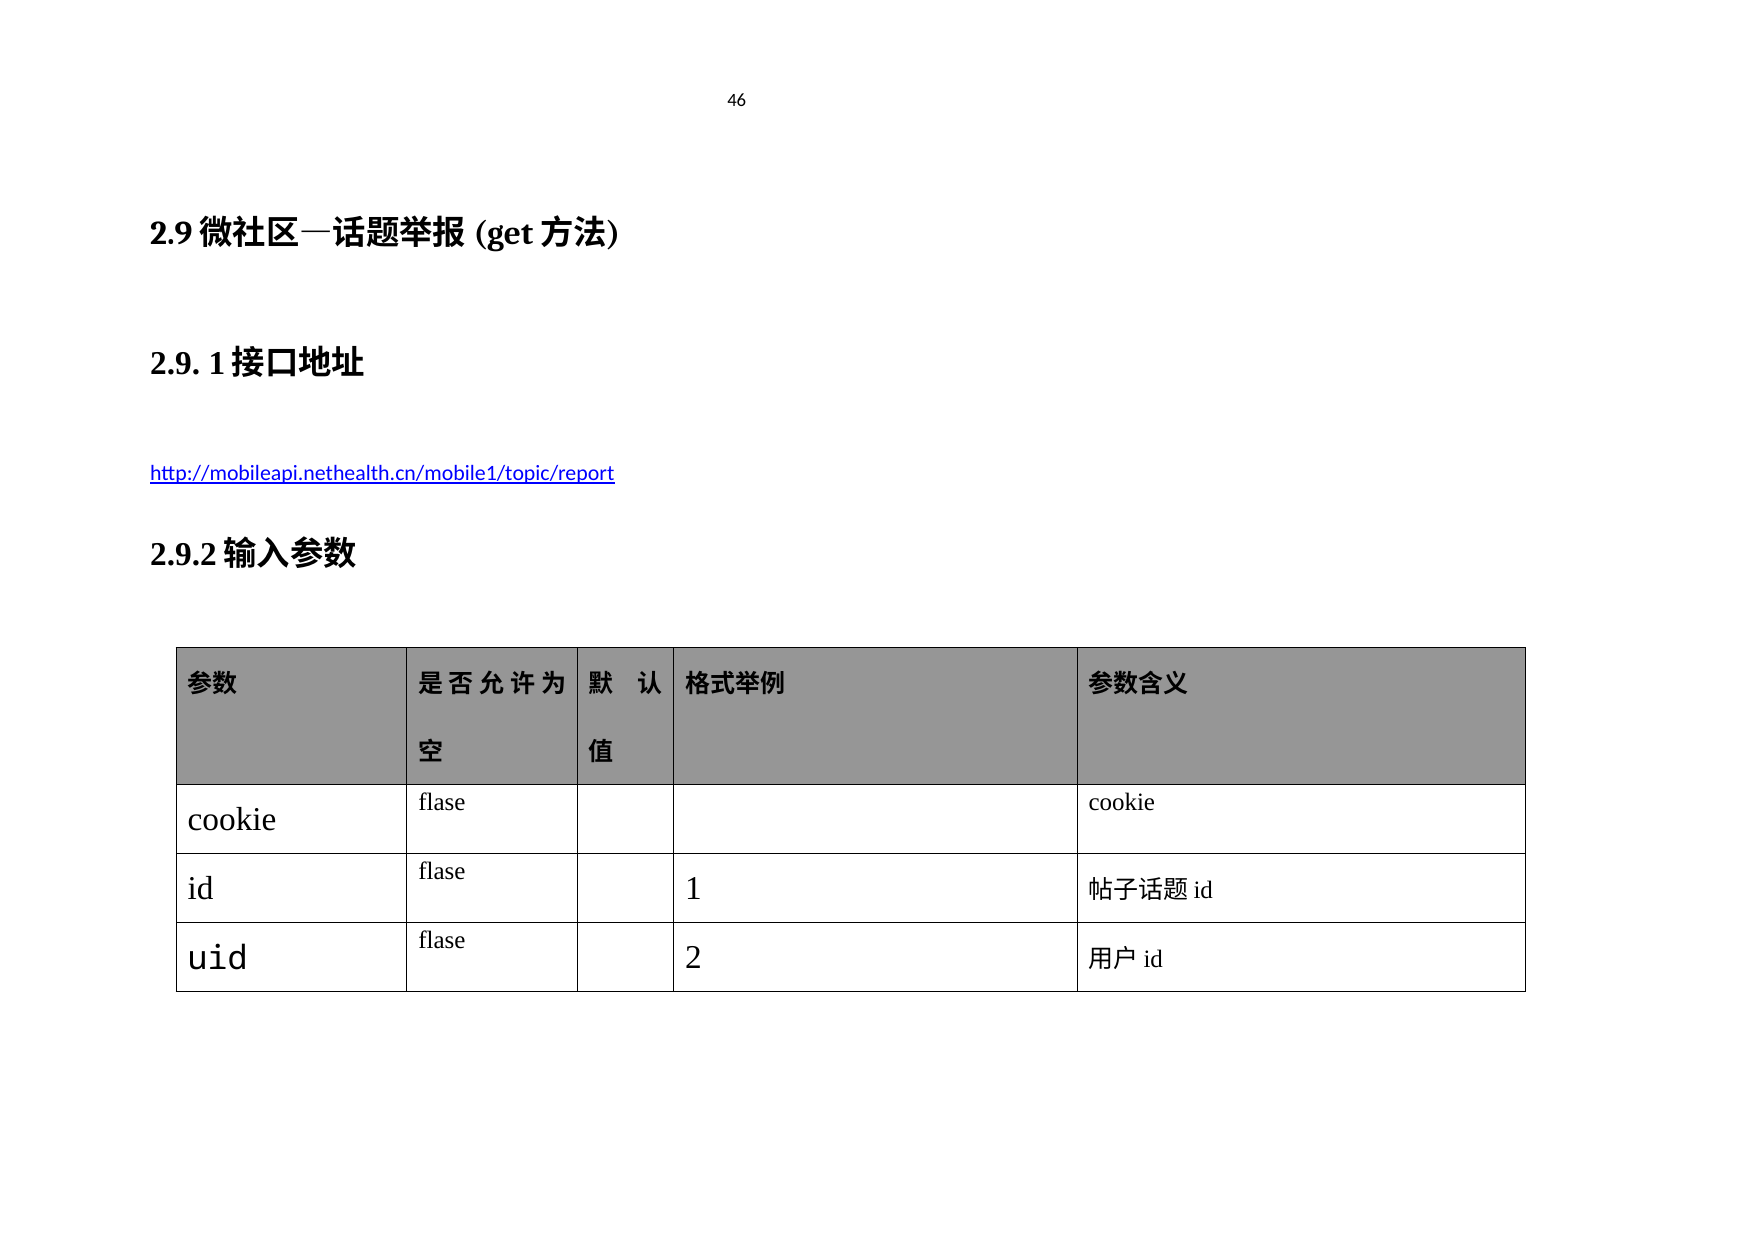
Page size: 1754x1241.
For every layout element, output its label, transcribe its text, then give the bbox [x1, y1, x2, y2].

table_cell 用户id [1078, 923, 1525, 991]
table_cell flase [407, 785, 577, 853]
table_cell cookie [177, 785, 406, 853]
table_cell id [177, 854, 406, 922]
table_cell flase [407, 923, 577, 991]
text http://mobileapi.nethealth.cn/mobile1/topic/report [150, 456, 1604, 490]
table_cell flase [407, 854, 577, 922]
subtitle 2.9. 1接口地址 [150, 326, 1604, 394]
table_cell [578, 923, 673, 991]
table_cell 1 [674, 854, 1077, 922]
table_cell [578, 785, 673, 853]
table_header 默认值 [578, 648, 673, 784]
subtitle 2.9微社区—话题举报 (get方法) [150, 196, 1604, 263]
table_cell uid [177, 923, 406, 991]
table_cell 2 [674, 923, 1077, 991]
table_header 格式举例 [674, 648, 1077, 784]
table_cell [578, 854, 673, 922]
table_cell 帖子话题id [1078, 854, 1525, 922]
table_header 参数含义 [1078, 648, 1525, 784]
table_cell cookie [1078, 785, 1525, 853]
table_header 参数 [177, 648, 406, 784]
table_cell [674, 785, 1077, 853]
subtitle 2.9.2输入参数 [150, 517, 1604, 585]
table_header 是否允许为空 [407, 648, 577, 784]
